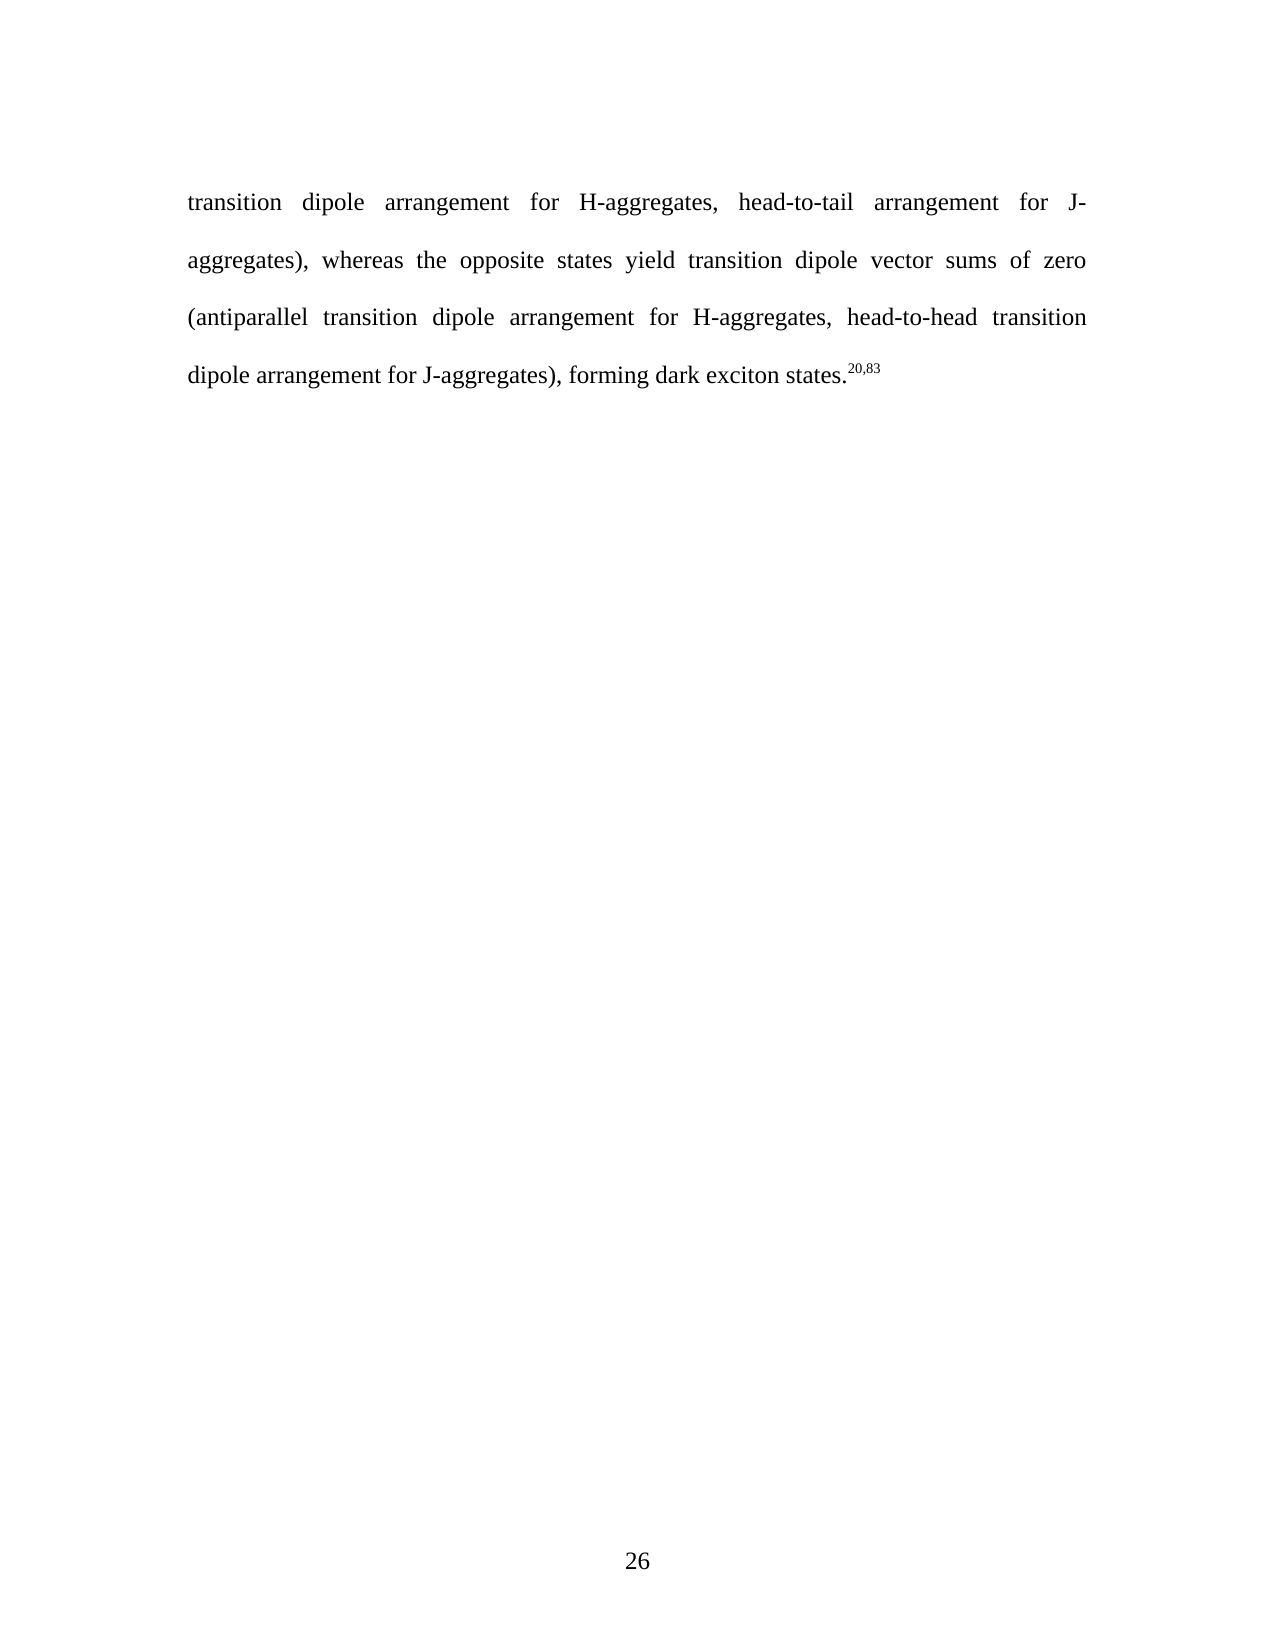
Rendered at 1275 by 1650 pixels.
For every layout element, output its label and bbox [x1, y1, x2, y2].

text [187, 187, 1087, 389]
